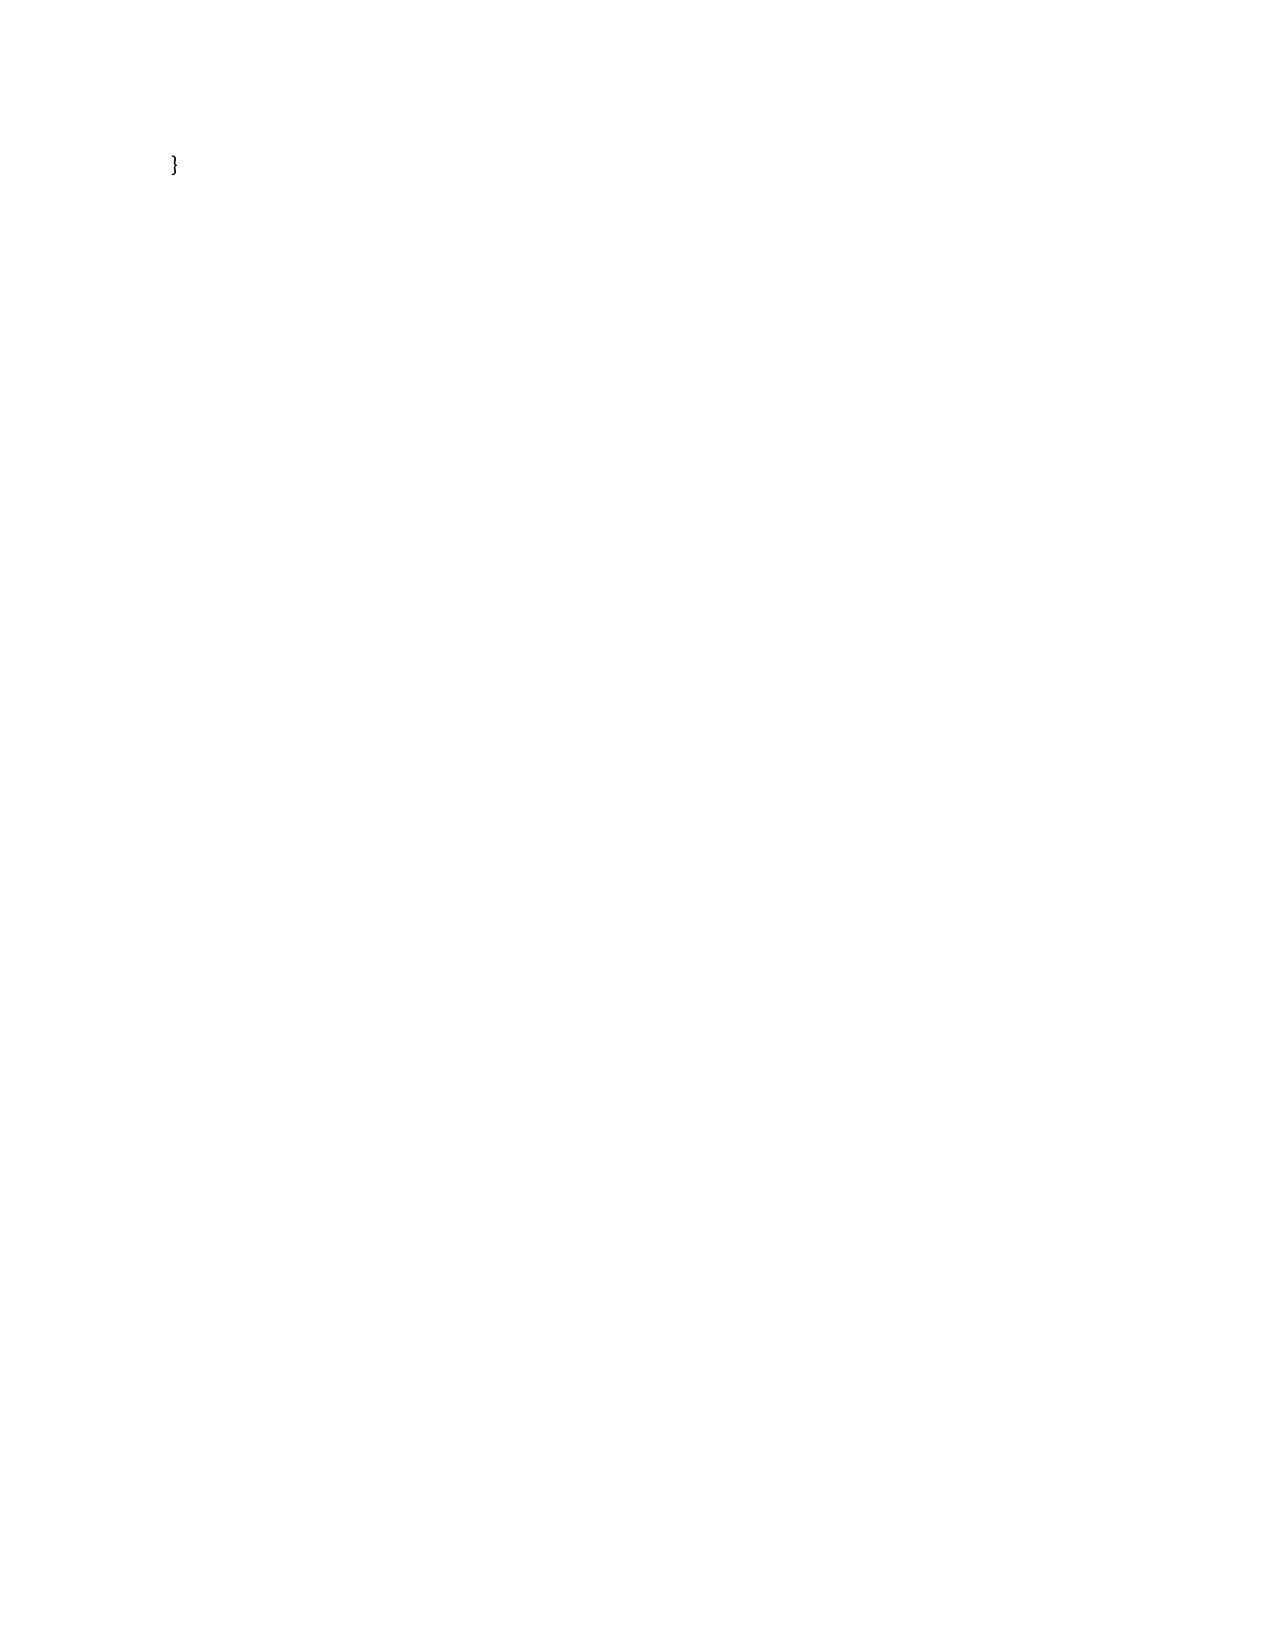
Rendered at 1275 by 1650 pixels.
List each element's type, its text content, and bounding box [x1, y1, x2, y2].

text } [150, 150, 1125, 178]
